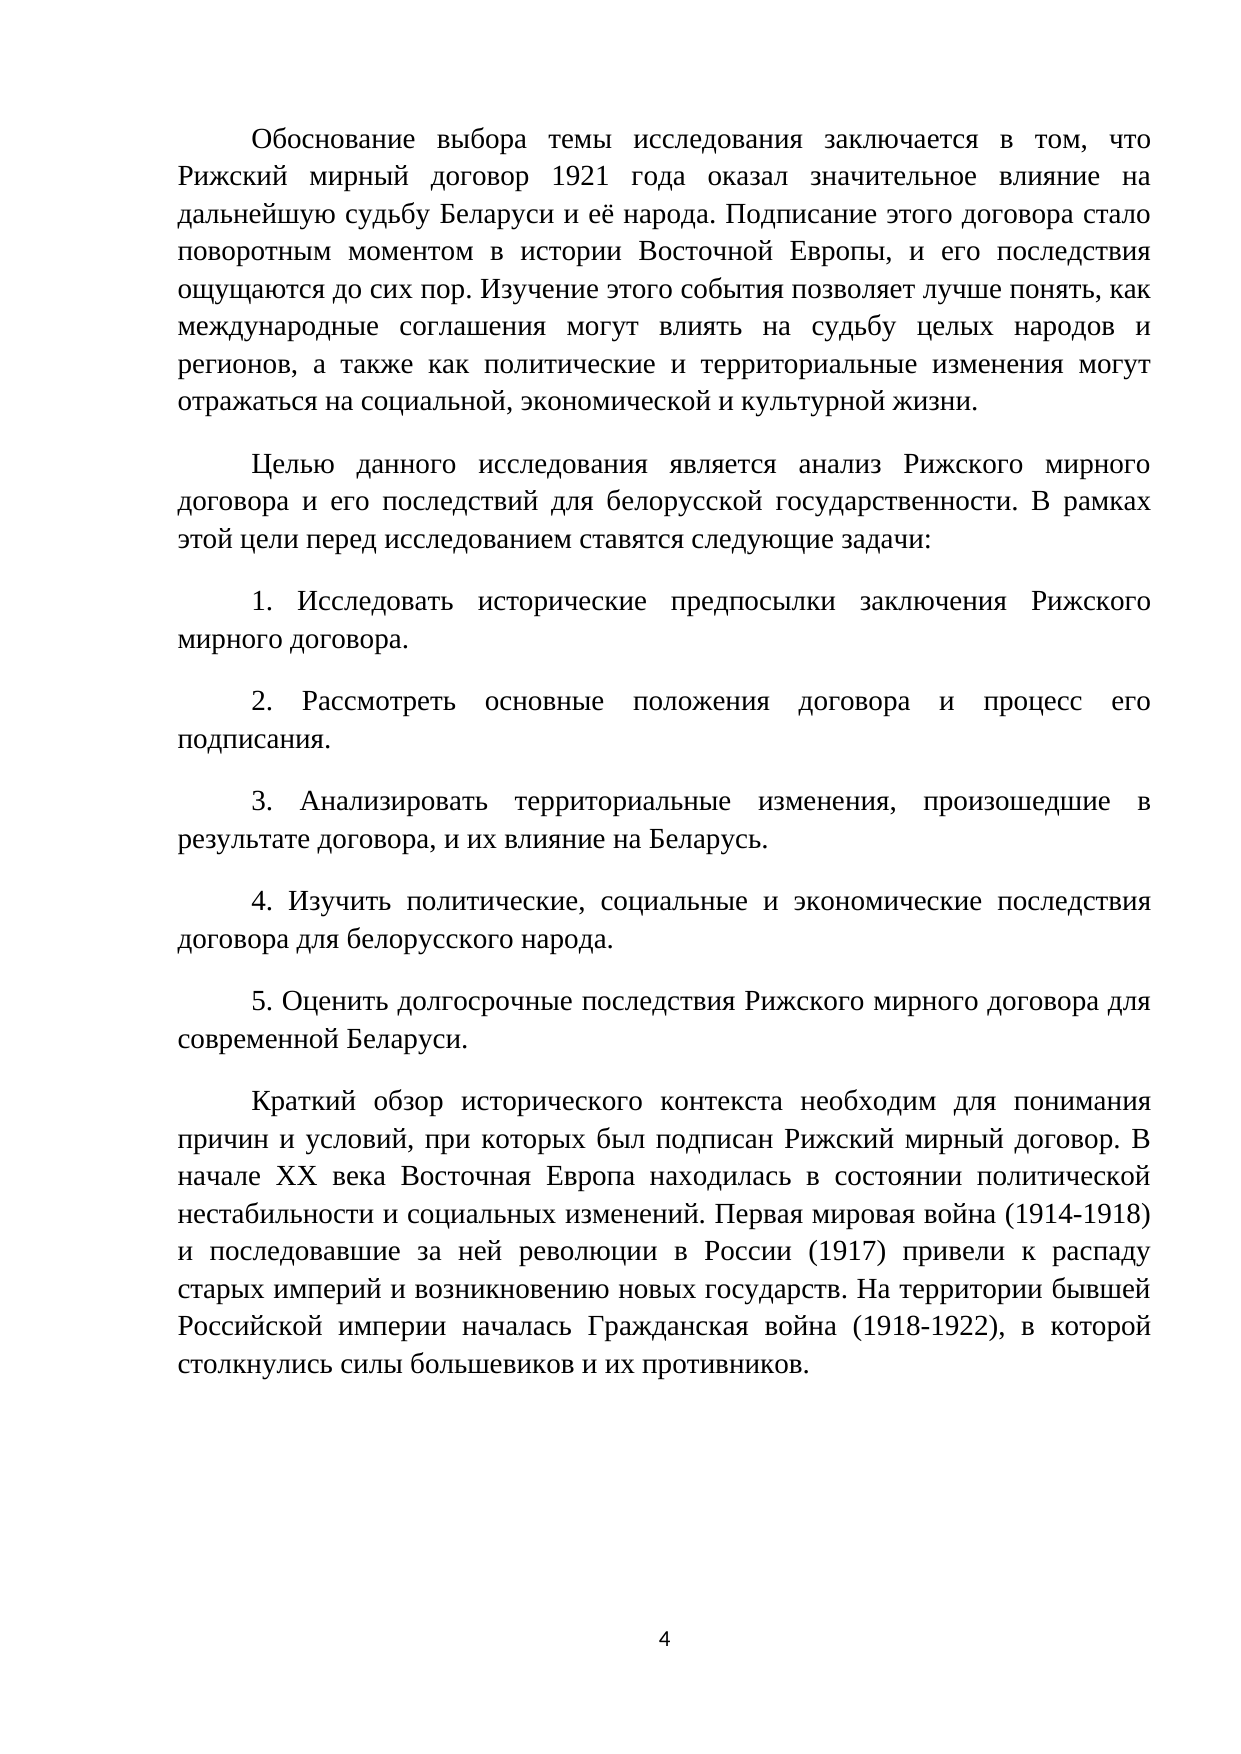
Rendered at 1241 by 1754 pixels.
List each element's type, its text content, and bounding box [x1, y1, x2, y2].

subtitle 3. Анализировать территориальные изменения, произошедшие в результате договора, и их влияние на Беларусь. [177, 781, 1152, 856]
subtitle Целью данного исследования является анализ Рижского мирного договора и его последствий для белорусской государственности. В рамках этой цели перед исследованием ставятся следующие задачи: [177, 443, 1152, 556]
subtitle 5. Оценить долгосрочные последствия Рижского мирного договора для современной Беларуси. [177, 981, 1152, 1056]
subtitle Краткий обзор исторического контекста необходим для понимания причин и условий, при которых был подписан Рижский мирный договор. В начале XX века Восточная Европа находилась в состоянии политической нестабильности и социальных изменений. Первая мировая война (1914-1918) и последовавшие за ней революции в России (1917) привели к распаду старых империй и возникновению новых государств. На территории бывшей Российской империи началась Гражданская война (1918-1922), в которой столкнулись силы большевиков и их противников. [177, 1081, 1152, 1381]
subtitle Обоснование выбора темы исследования заключается в том, что Рижский мирный договор 1921 года оказал значительное влияние на дальнейшую судьбу Беларуси и её народа. Подписание этого договора стало поворотным моментом в истории Восточной Европы, и его последствия ощущаются до сих пор. Изучение этого события позволяет лучше понять, как международные соглашения могут влиять на судьбу целых народов и регионов, а также как политические и территориальные изменения могут отражаться на социальной, экономической и культурной жизни. [177, 118, 1152, 418]
subtitle 2. Рассмотреть основные положения договора и процесс его подписания. [177, 681, 1152, 756]
subtitle 1. Исследовать исторические предпосылки заключения Рижского мирного договора. [177, 581, 1152, 656]
subtitle 4. Изучить политические, социальные и экономические последствия договора для белорусского народа. [177, 881, 1152, 956]
